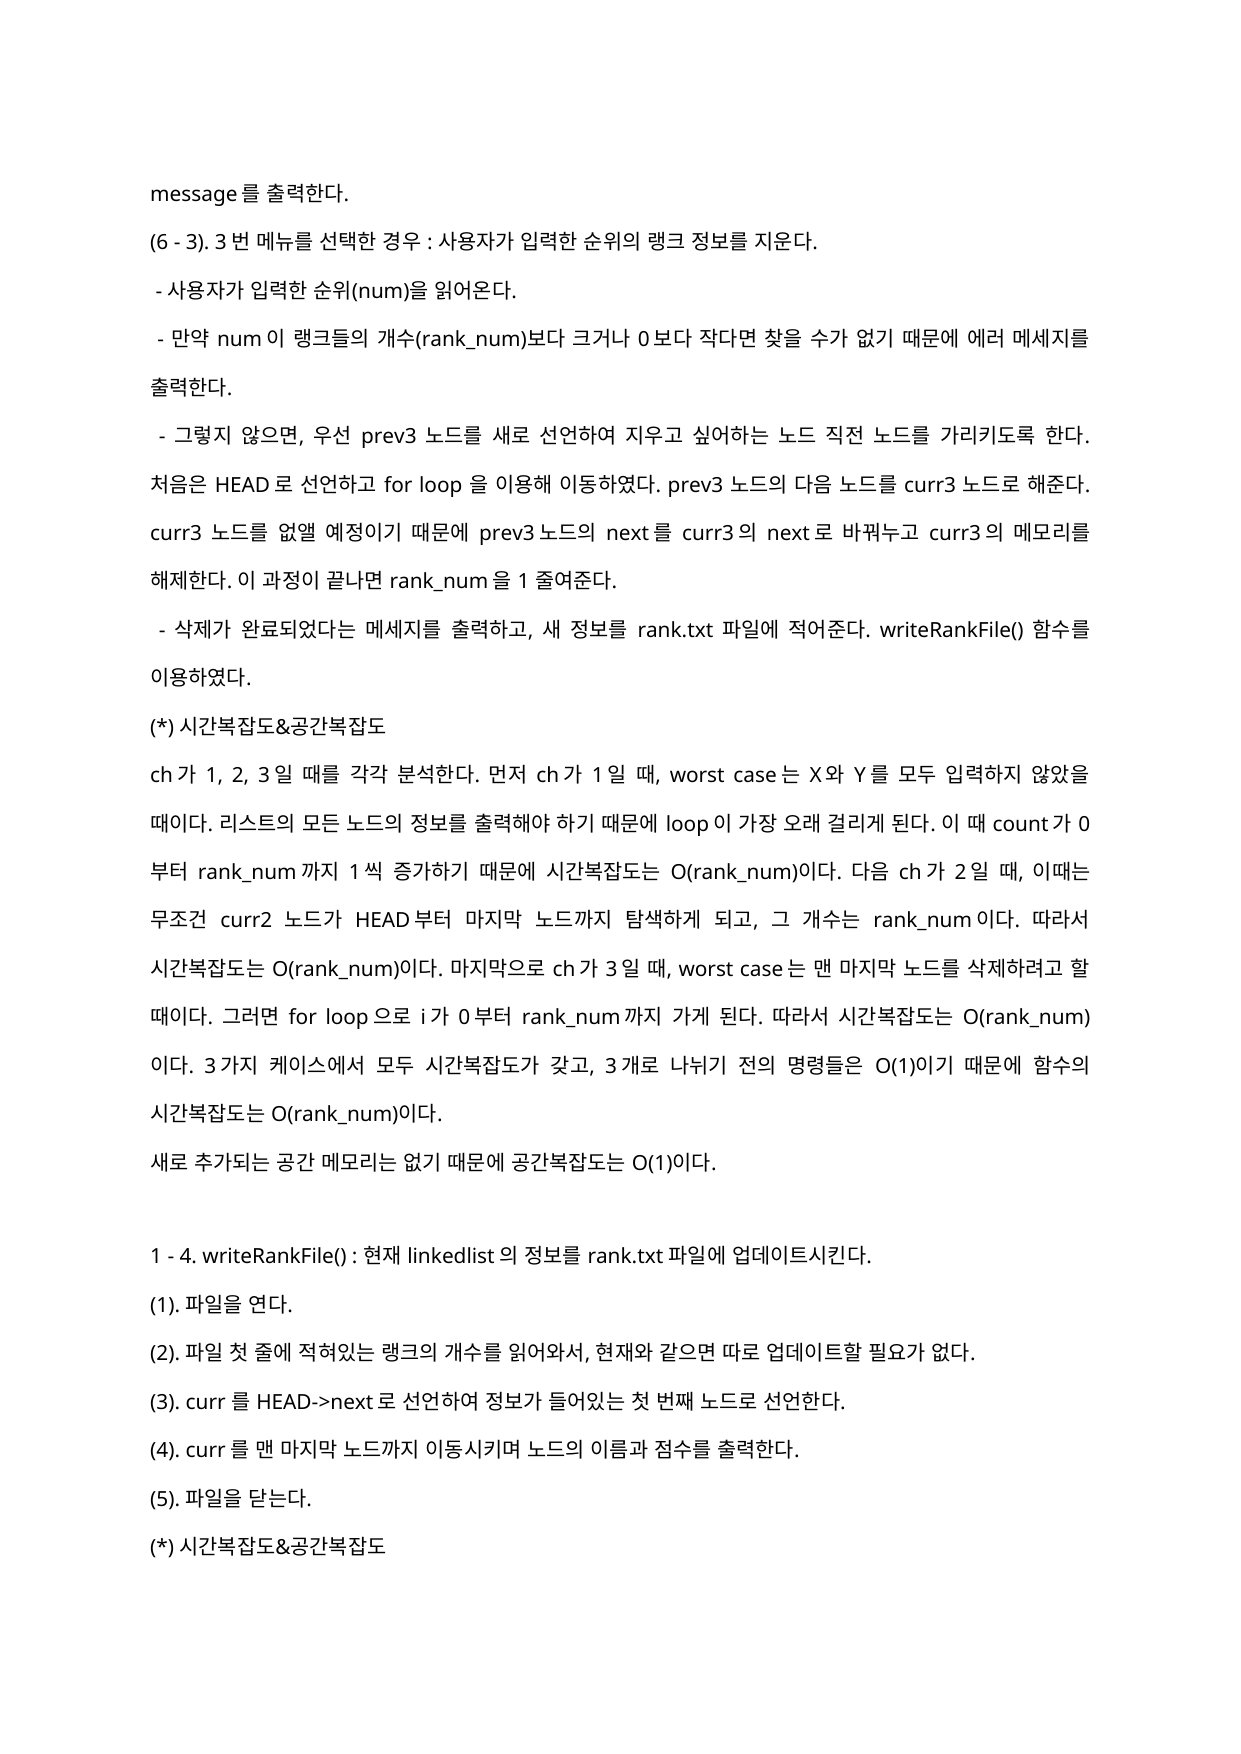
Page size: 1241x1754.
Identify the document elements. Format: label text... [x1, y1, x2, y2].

text - 사용자가 입력한 순위(num)을 읽어온다. [150, 274, 1090, 304]
text (4). curr를 맨 마지막 노드까지 이동시키며 노드의 이름과 점수를 출력한다. [150, 1433, 1090, 1464]
text (5). 파일을 닫는다. [150, 1482, 1090, 1512]
text (*) 시간복잡도&공간복잡도 [150, 1530, 1090, 1561]
text - 삭제가 완료되었다는 메세지를 출력하고, 새 정보를 rank.txt 파일에 적어준다. writeRankFile() 함수를 이용하였다. [150, 613, 1090, 692]
text (2). 파일 첫 줄에 적혀있는 랭크의 개수를 읽어와서, 현재와 같으면 따로 업데이트할 필요가 없다. [150, 1337, 1090, 1367]
text ch가 1, 2, 3일 때를 각각 분석한다. 먼저 ch가 1일 때, worst case는 X와 Y를 모두 입력하지 않았을 때이다. 리스트의 모든 노드의 정보를 출력해야 하기 때문에 loop이 가장 오래 걸리게 된다. 이 때 count가 0부터 rank_num까지 1씩 증가하기 때문에 시간복잡도는 O(rank_num)이다. 다음 ch가 2일 때, 이때는 무조건 curr2 노드가 HEAD부터 마지막 노드까지 탐색하게 되고, 그 개수는 rank_num이다. 따라서 시간복잡도는 O(rank_num)이다. 마지막으로 ch가 3일 때, worst case는 맨 마지막 노드를 삭제하려고 할 때이다. 그러면 for loop으로 i가 0부터 rank_num까지 가게 된다. 따라서 시간복잡도는 O(rank_num)이다. 3가지 케이스에서 모두 시간복잡도가 갖고, 3개로 나뉘기 전의 명령들은 O(1)이기 때문에 함수의 시간복잡도는 O(rank_num)이다. [150, 758, 1090, 1128]
text - 만약 num이 랭크들의 개수(rank_num)보다 크거나 0보다 작다면 찾을 수가 없기 때문에 에러 메세지를 출력한다. [150, 322, 1090, 401]
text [150, 177, 1090, 207]
text (*) 시간복잡도&공간복잡도 [150, 710, 1090, 740]
text - 그렇지 않으면, 우선 prev3 노드를 새로 선언하여 지우고 싶어하는 노드 직전 노드를 가리키도록 한다. 처음은 HEAD로 선언하고 for loop 을 이용해 이동하였다. prev3 노드의 다음 노드를 curr3 노드로 해준다. curr3 노드를 없앨 예정이기 때문에 prev3노드의 next를 curr3의 next로 바꿔누고 curr3의 메모리를 해제한다. 이 과정이 끝나면 rank_num을 1 줄여준다. [150, 419, 1090, 595]
text (3). curr 를 HEAD->next로 선언하여 정보가 들어있는 첫 번째 노드로 선언한다. [150, 1385, 1090, 1415]
text 새로 추가되는 공간 메모리는 없기 때문에 공간복잡도는 O(1)이다. [150, 1146, 1090, 1176]
text 1 - 4. writeRankFile() : 현재 linkedlist의 정보를 rank.txt 파일에 업데이트시킨다. [150, 1240, 1090, 1270]
text (6 - 3). 3번 메뉴를 선택한 경우 : 사용자가 입력한 순위의 랭크 정보를 지운다. [150, 226, 1090, 256]
text (1). 파일을 연다. [150, 1288, 1090, 1318]
